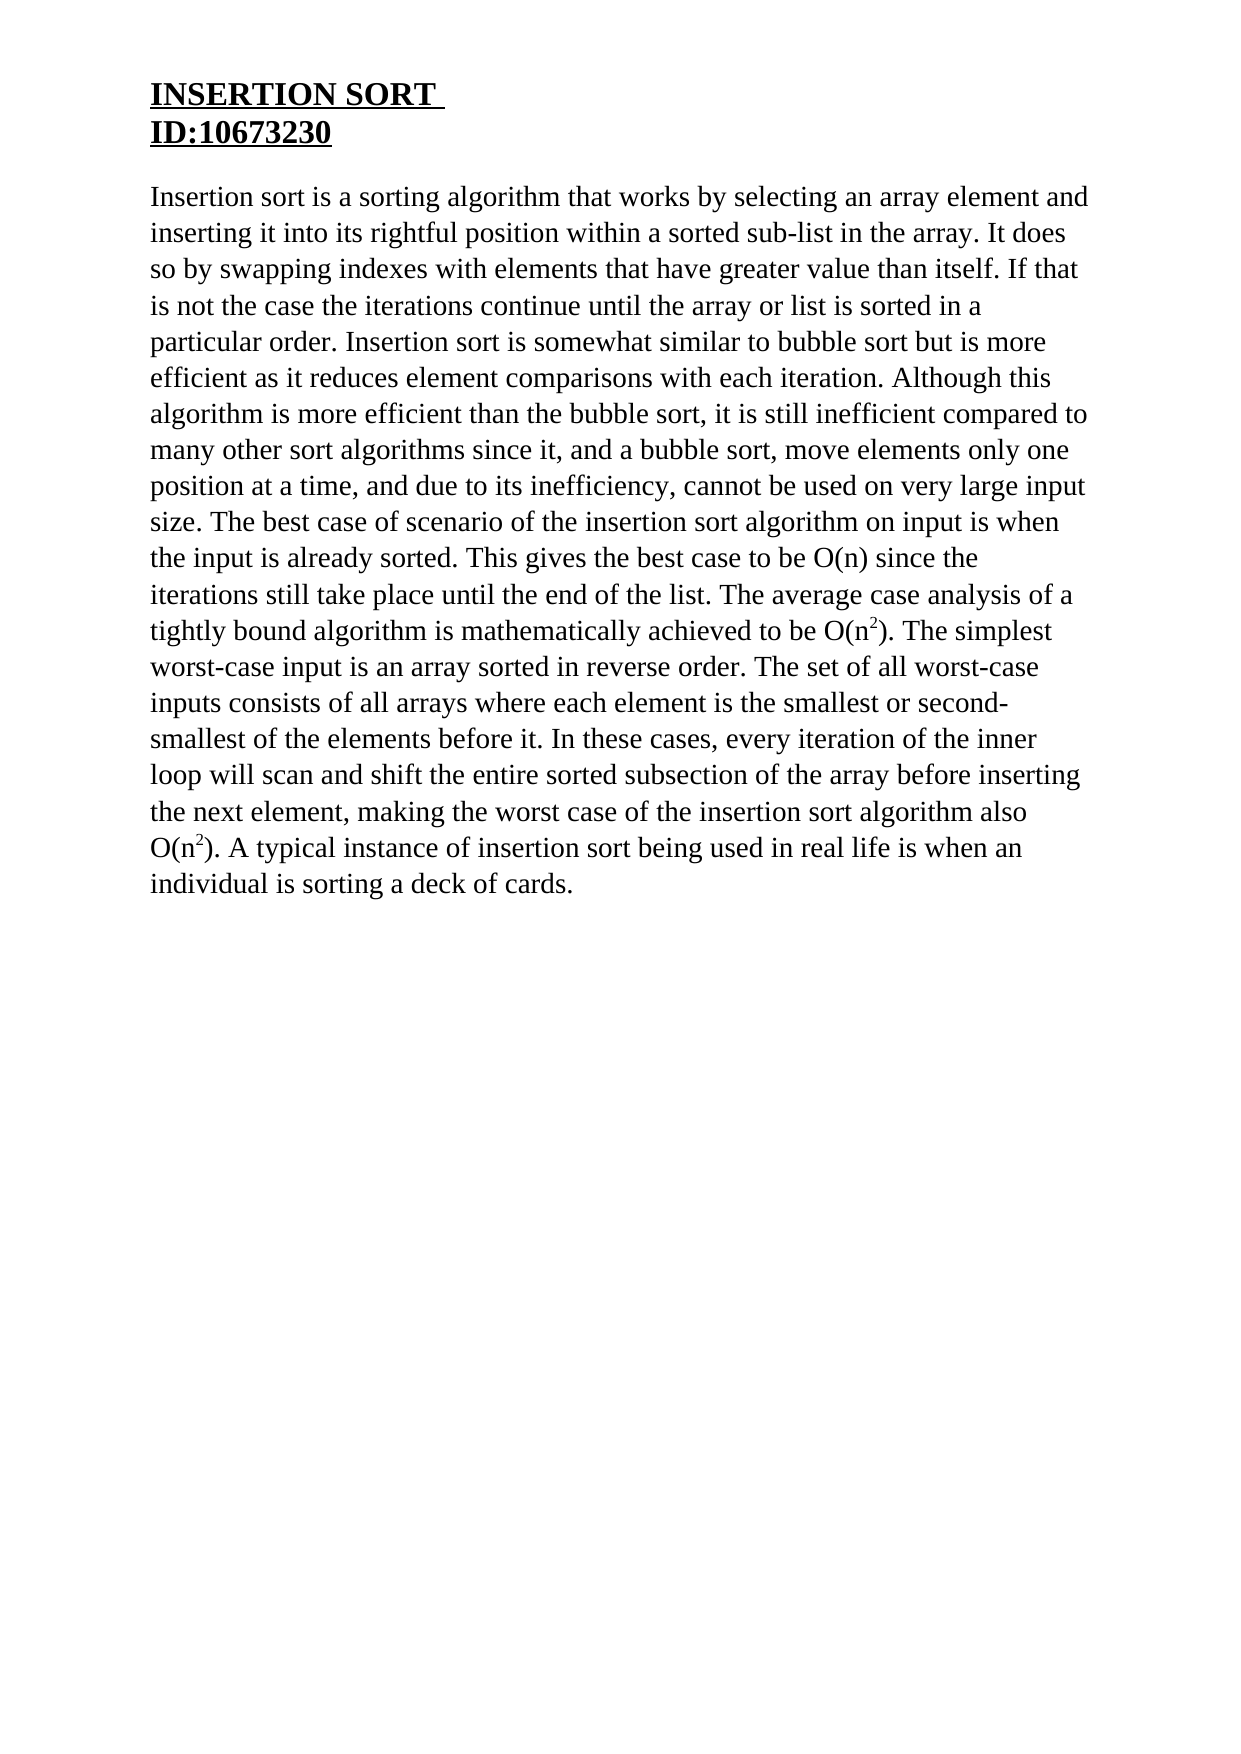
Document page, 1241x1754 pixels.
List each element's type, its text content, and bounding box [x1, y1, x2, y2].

text Insertion sort is a sorting algorithm that works by selecting an array element and inserting it into its rightful position within a sorted sub-list in the array. It does so by swapping indexes with elements that have greater value than itself. If that is not the case the iterations continue until the array or list is sorted in a particular order. Insertion sort is somewhat similar to bubble sort but is more efficient as it reduces element comparisons with each iteration. Although this algorithm is more efficient than the bubble sort, it is still inefficient compared to many other sort algorithms since it, and a bubble sort, move elements only one position at a time, and due to its inefficiency, cannot be used on very large input size. The best case of scenario of the insertion sort algorithm on input is when the input is already sorted. This gives the best case to be O(n) since the iterations still take place until the end of the list. The average case analysis of a tightly bound algorithm is mathematically achieved to be O(n2). The simplest worst-case input is an array sorted in reverse order. The set of all worst-case inputs consists of all arrays where each element is the smallest or second-smallest of the elements before it. In these cases, every iteration of the inner loop will scan and shift the entire sorted subsection of the array before inserting the next element, making the worst case of the insertion sort algorithm also O(n2). A typical instance of insertion sort being used in real life is when an individual is sorting a deck of cards. [150, 179, 1090, 899]
